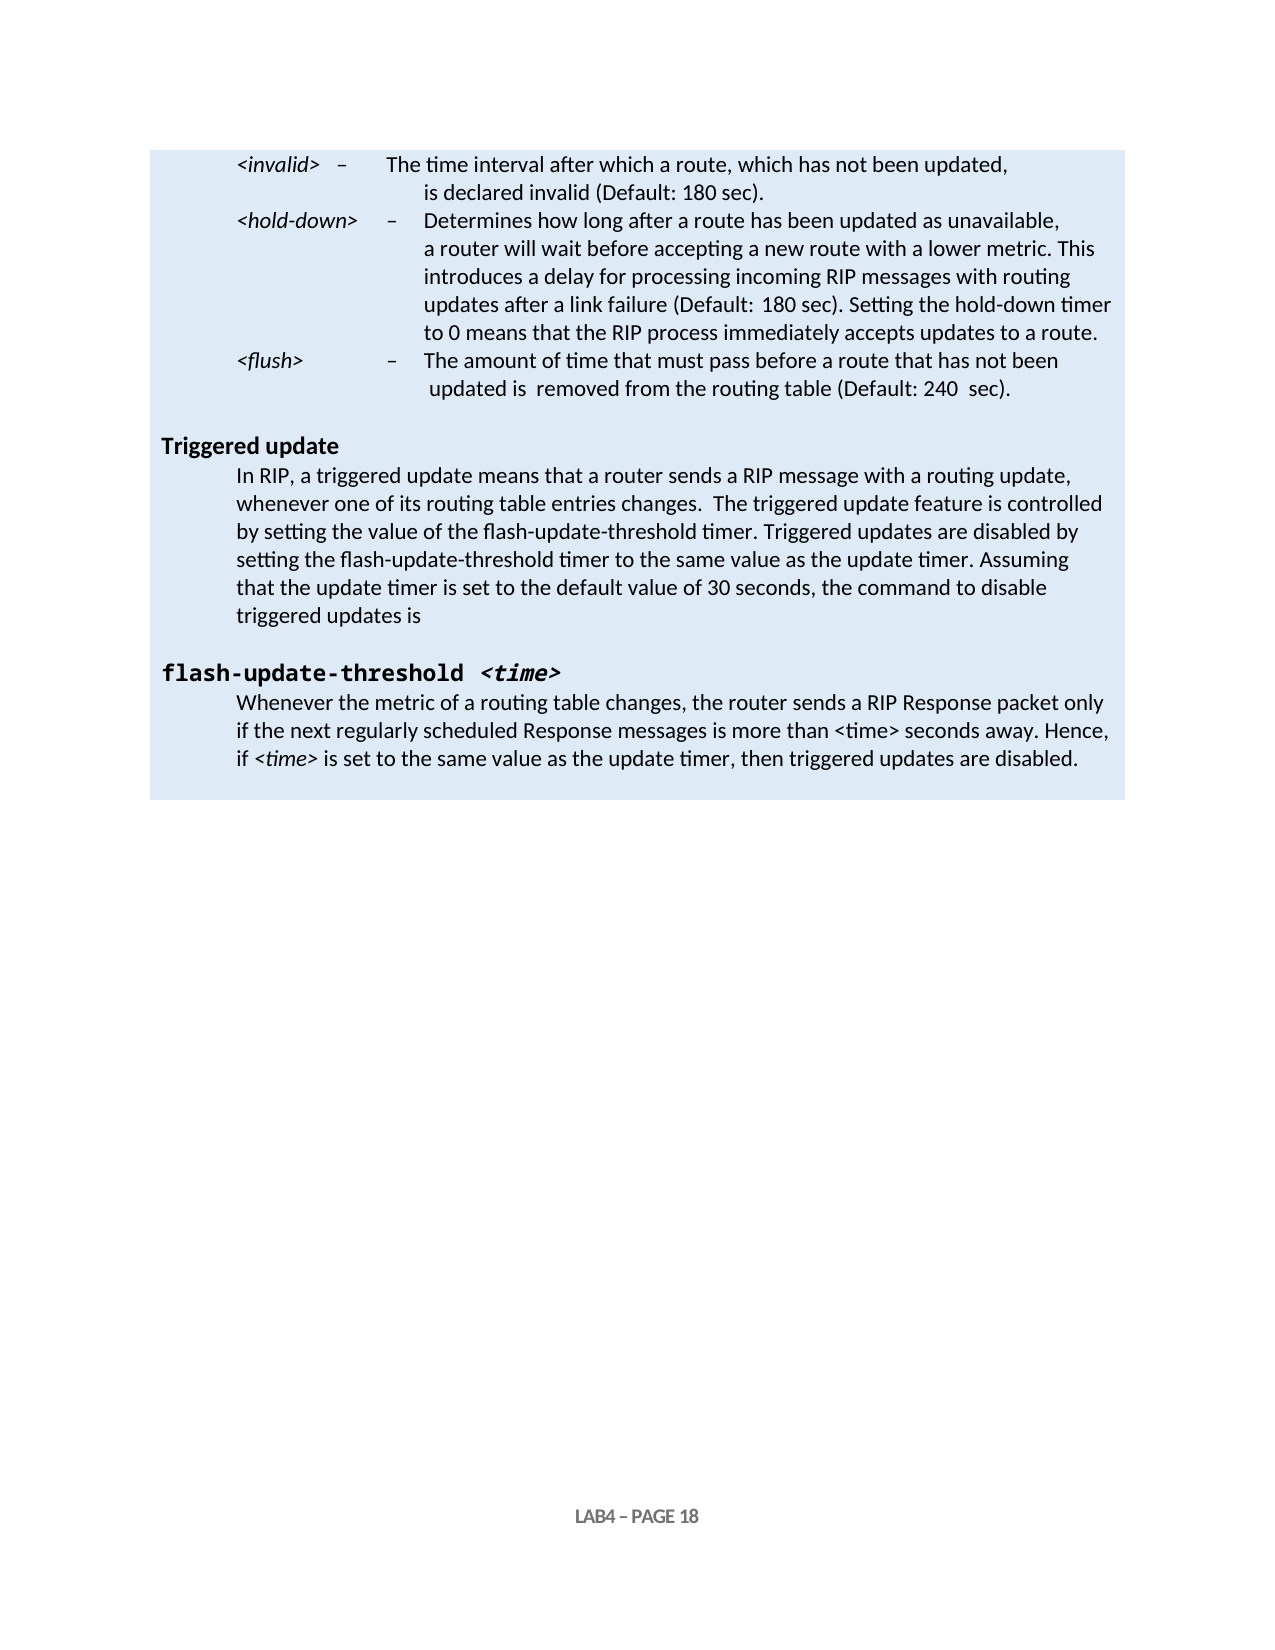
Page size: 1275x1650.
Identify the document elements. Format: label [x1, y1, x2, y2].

table_header [150, 150, 1125, 800]
